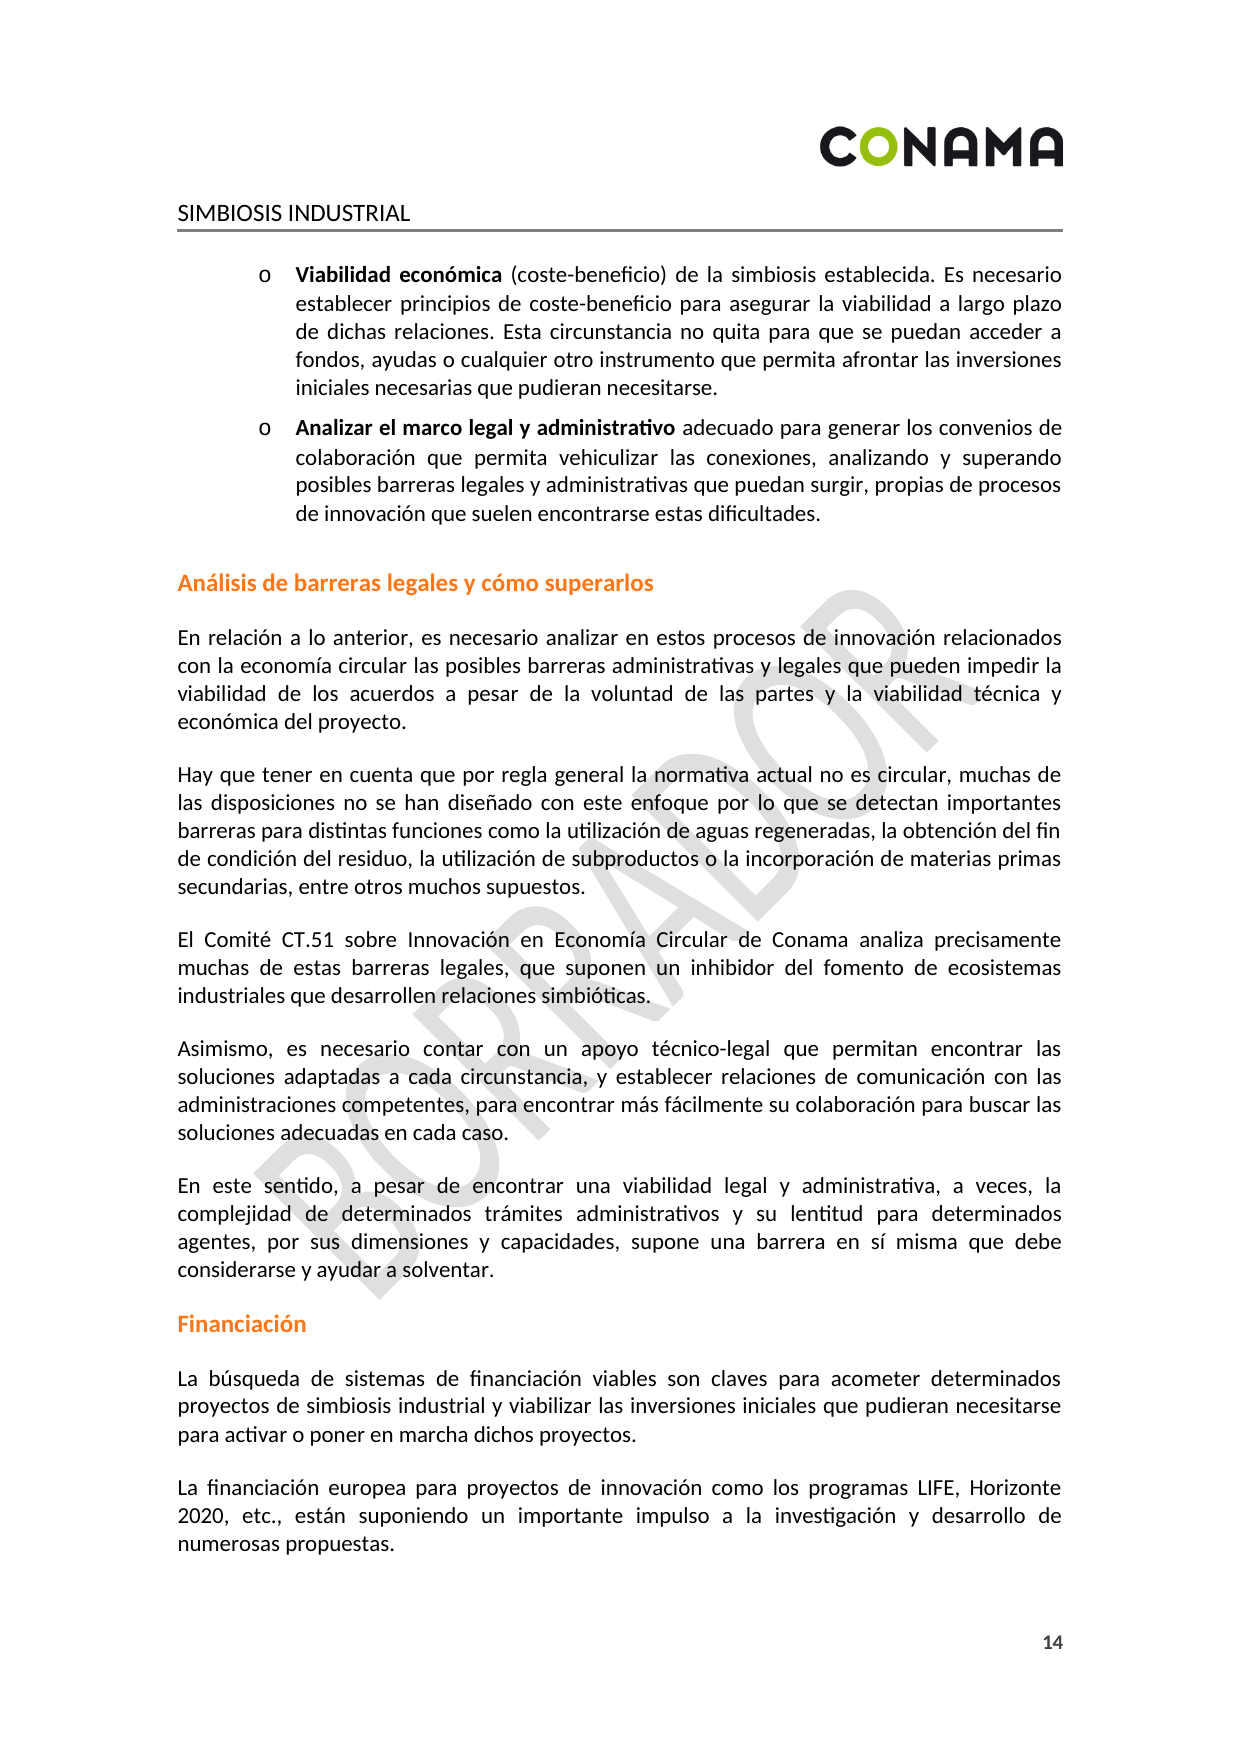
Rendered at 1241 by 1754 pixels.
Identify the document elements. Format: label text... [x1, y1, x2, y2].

text En este sentido, a pesar de encontrar una viabilidad legal y administrativa, a veces, la complejidad de determinados trámites administrativos y su lentitud para determinados agentes, por sus dimensiones y capacidades, supone una barrera en sí misma que debe considerarse y ayudar a solventar. [177, 1171, 1063, 1283]
text Hay que tener en cuenta que por regla general la normativa actual no es circular, muchas de las disposiciones no se han diseñado con este enfoque por lo que se detectan importantes barreras para distintas funciones como la utilización de aguas regeneradas, la obtención del fin de condición del residuo, la utilización de subproductos o la incorporación de materias primas secundarias, entre otros muchos supuestos. [177, 760, 1063, 900]
text La búsqueda de sistemas de financiación viables son claves para acometer determinados proyectos de simbiosis industrial y viabilizar las inversiones iniciales que pudieran necesitarse para activar o poner en marcha dichos proyectos. [177, 1364, 1063, 1448]
list Viabilidad económica (coste-beneficio) de la simbiosis establecida. Es necesario establecer principios de coste-beneficio para asegurar la viabilidad a largo plazo de dichas relaciones. Esta circunstancia no quita para que se puedan acceder a fondos, ayudas o cualquier otro instrumento que permita afrontar las inversiones iniciales necesarias que pudieran necesitarse. [258, 260, 1063, 401]
text La financiación europea para proyectos de innovación como los programas LIFE, Horizonte 2020, etc., están suponiendo un importante impulso a la investigación y desarrollo de numerosas propuestas. [177, 1473, 1063, 1557]
text Asimismo, es necesario contar con un apoyo técnico-legal que permitan encontrar las soluciones adaptadas a cada circunstancia, y establecer relaciones de comunicación con las administraciones competentes, para encontrar más fácilmente su colaboración para buscar las soluciones adecuadas en cada caso. [177, 1034, 1063, 1146]
text Financiación [177, 1308, 1063, 1339]
picture [819, 126, 1064, 167]
list Analizar el marco legal y administrativo adecuado para generar los convenios de colaboración que permita vehiculizar las conexiones, analizando y superando posibles barreras legales y administrativas que puedan surgir, propias de procesos de innovación que suelen encontrarse estas dificultades. [258, 413, 1063, 527]
text En relación a lo anterior, es necesario analizar en estos procesos de innovación relacionados con la economía circular las posibles barreras administrativas y legales que pueden impedir la viabilidad de los acuerdos a pesar de la voluntad de las partes y la viabilidad técnica y económica del proyecto. [177, 623, 1063, 735]
text El Comité CT.51 sobre Innovación en Economía Circular de Conama analiza precisamente muchas de estas barreras legales, que suponen un inhibidor del fomento de ecosistemas industriales que desarrollen relaciones simbióticas. [177, 925, 1063, 1009]
text Análisis de barreras legales y cómo superarlos [177, 567, 1063, 598]
